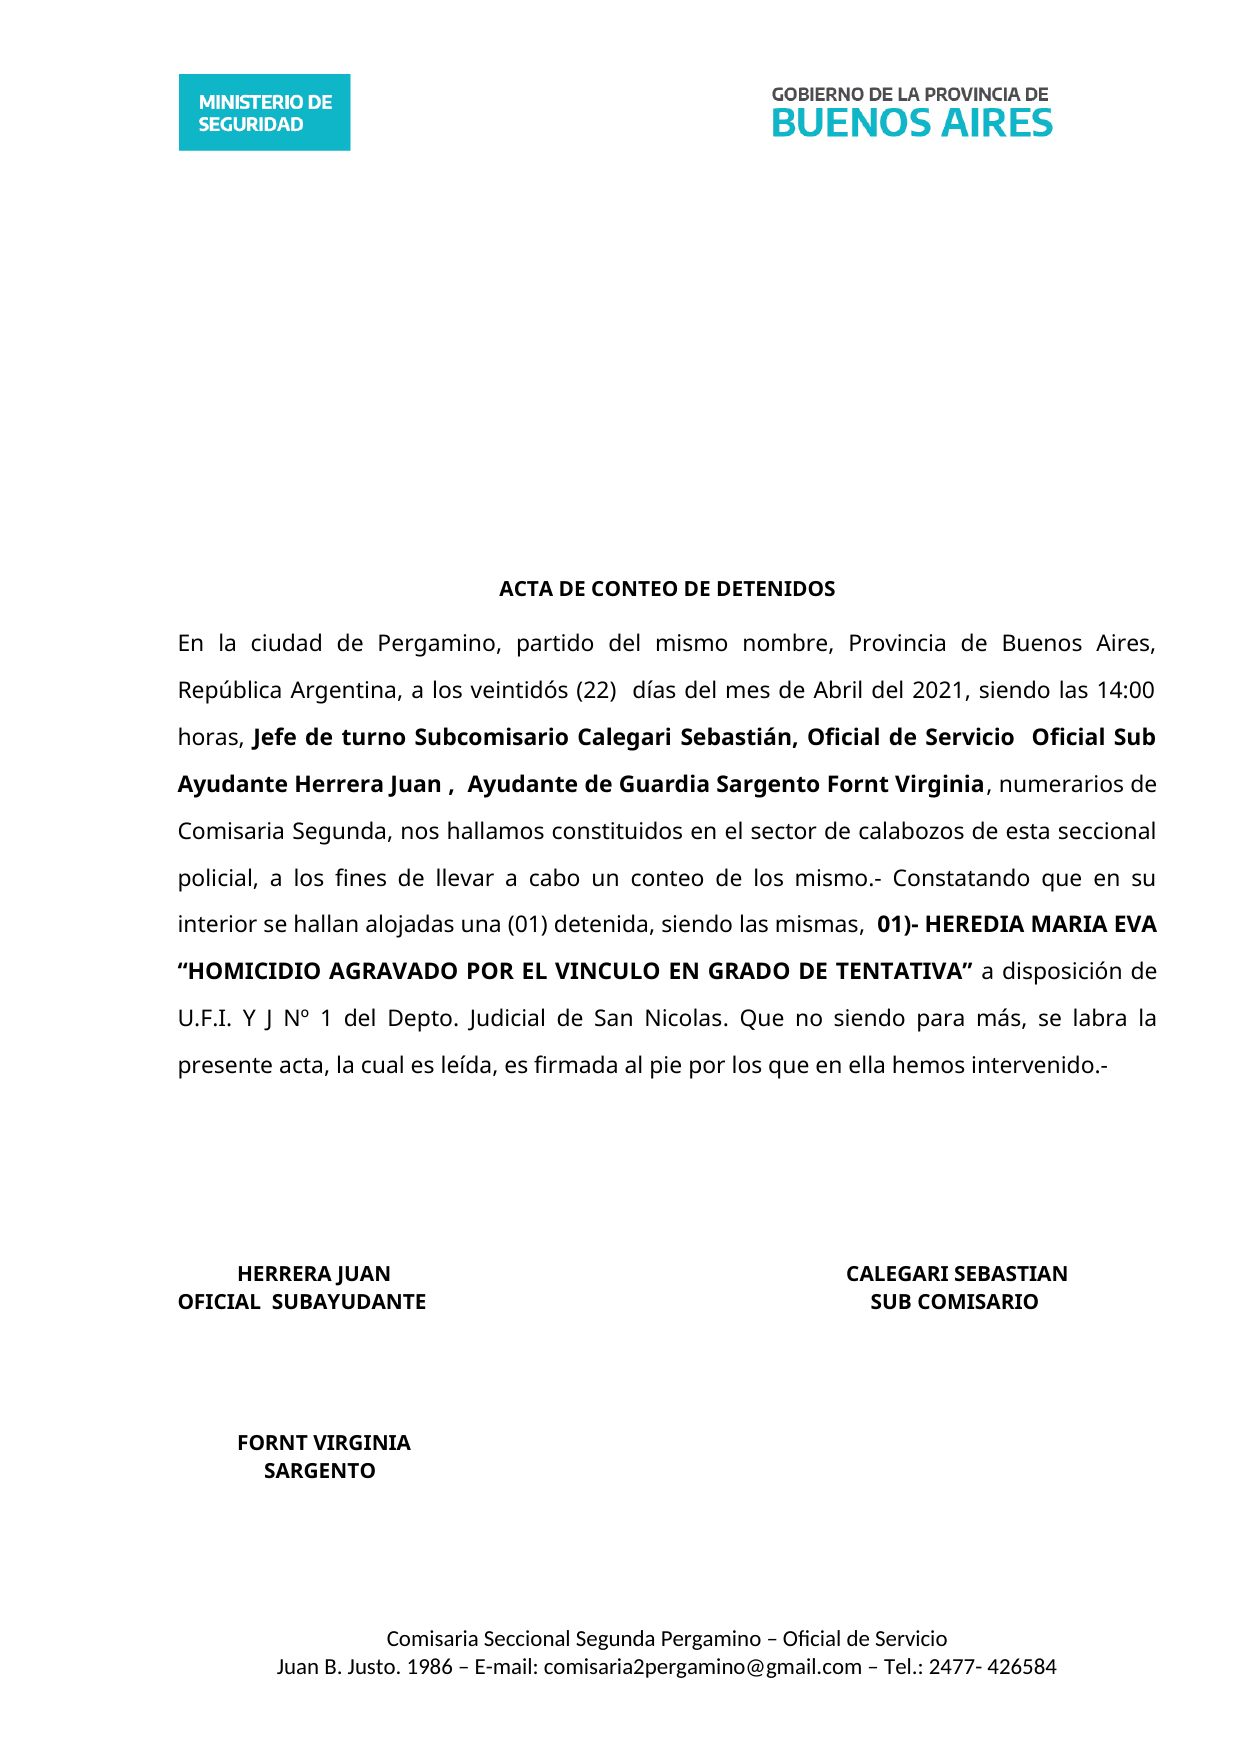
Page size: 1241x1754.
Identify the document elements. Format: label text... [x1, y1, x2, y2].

text FORNT VIRGINIA [177, 1428, 1157, 1457]
picture [177, 73, 1063, 151]
text SARGENTO [177, 1457, 1157, 1485]
text En la ciudad de Pergamino, partido del mismo nombre, Provincia de Buenos Aires, República Argentina, a los veintidós (22) días del mes de Abril del 2021, siendo las 14:00 horas, Jefe de turno Subcomisario Calegari Sebastián, Oficial de Servicio Oficial Sub Ayudante Herrera Juan , Ayudante de Guardia Sargento Fornt Virginia, numerarios de Comisaria Segunda, nos hallamos constituidos en el sector de calabozos de esta seccional policial, a los fines de llevar a cabo un conteo de los mismo.- Constatando que en su interior se hallan alojadas una (01) detenida, siendo las mismas, 01)- HEREDIA MARIA EVA “HOMICIDIO AGRAVADO POR EL VINCULO EN GRADO DE TENTATIVA” a disposición de U.F.I. Y J Nº 1 del Depto. Judicial de San Nicolas. Que no siendo para más, se labra la presente acta, la cual es leída, es firmada al pie por los que en ella hemos intervenido.- [177, 627, 1157, 1080]
text HERRERA JUAN CALEGARI SEBASTIAN [177, 1259, 1157, 1287]
text ACTA DE CONTEO DE DETENIDOS [177, 574, 1157, 602]
text OFICIAL SUBAYUDANTE SUB COMISARIO [177, 1287, 1157, 1316]
